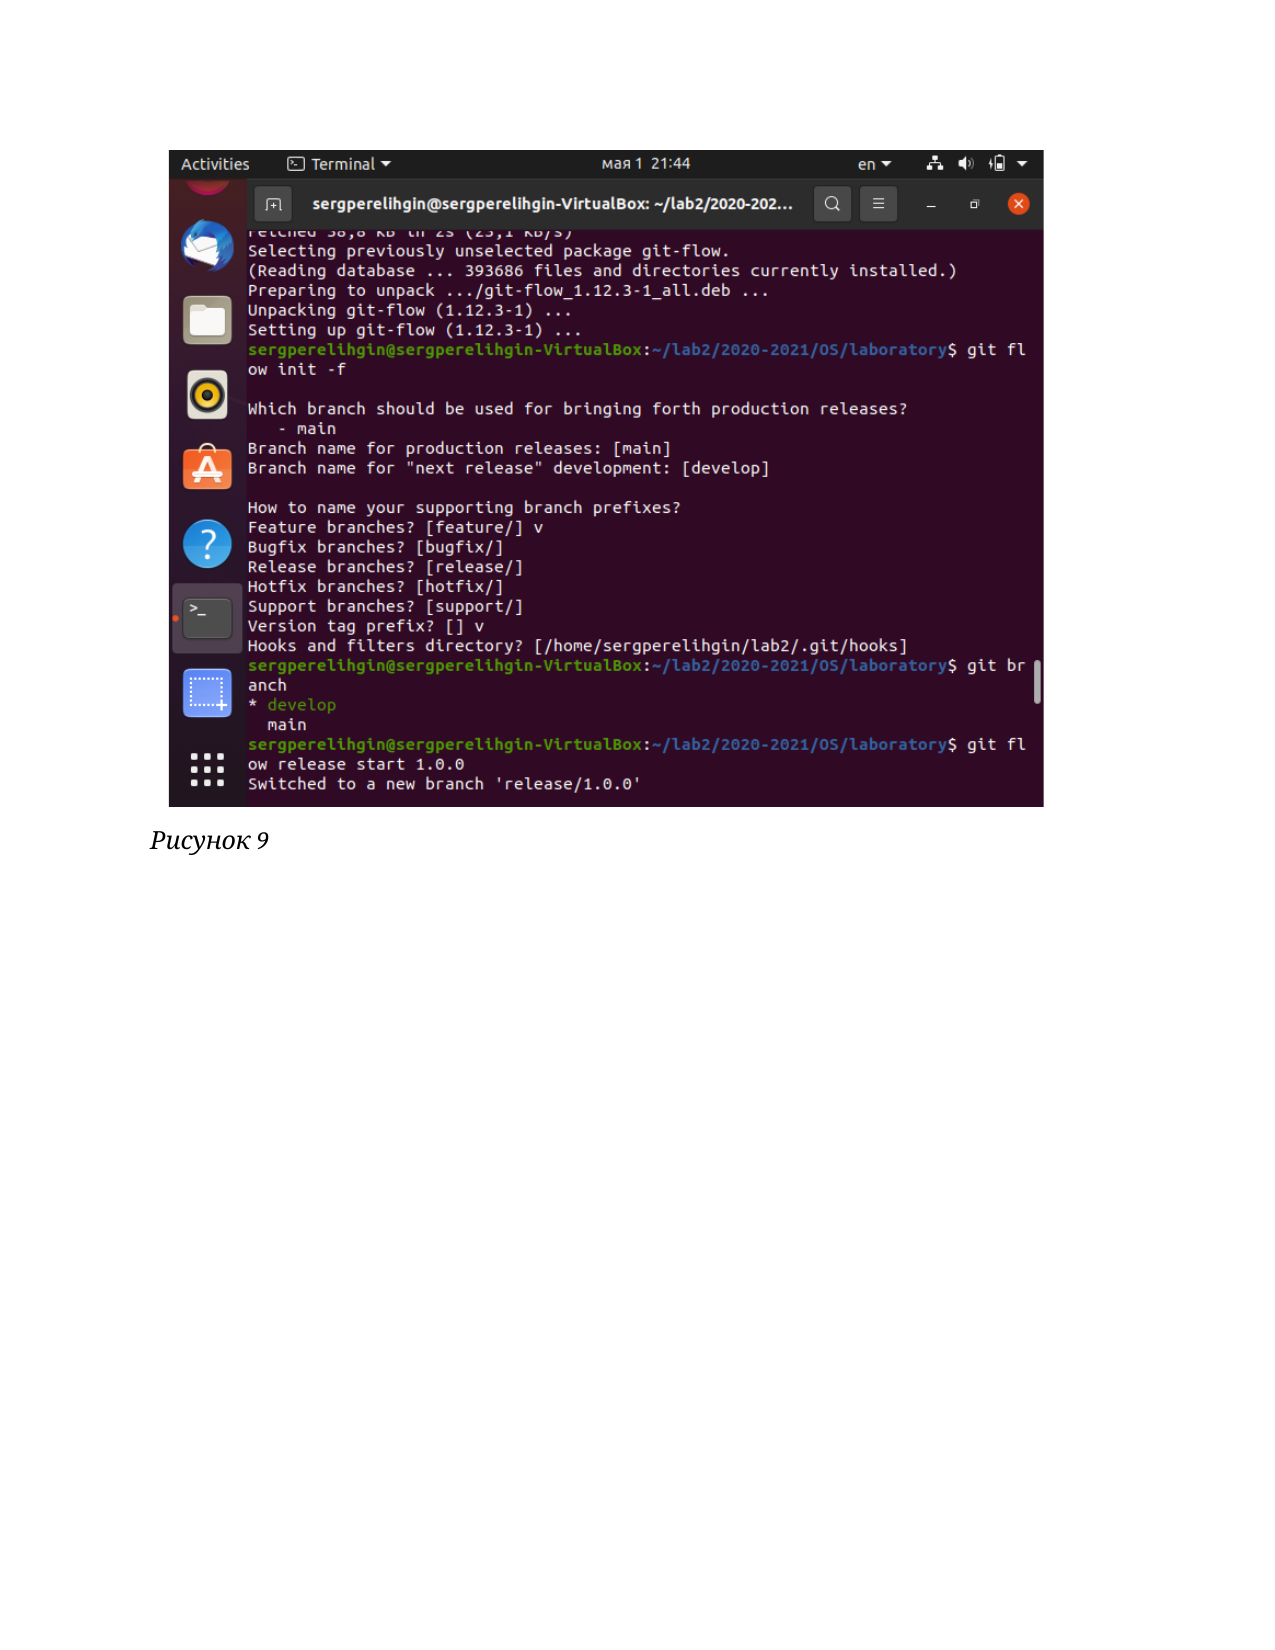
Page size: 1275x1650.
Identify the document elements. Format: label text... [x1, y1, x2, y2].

picture [168, 150, 1044, 807]
text Рисунок 9 [150, 827, 1125, 856]
